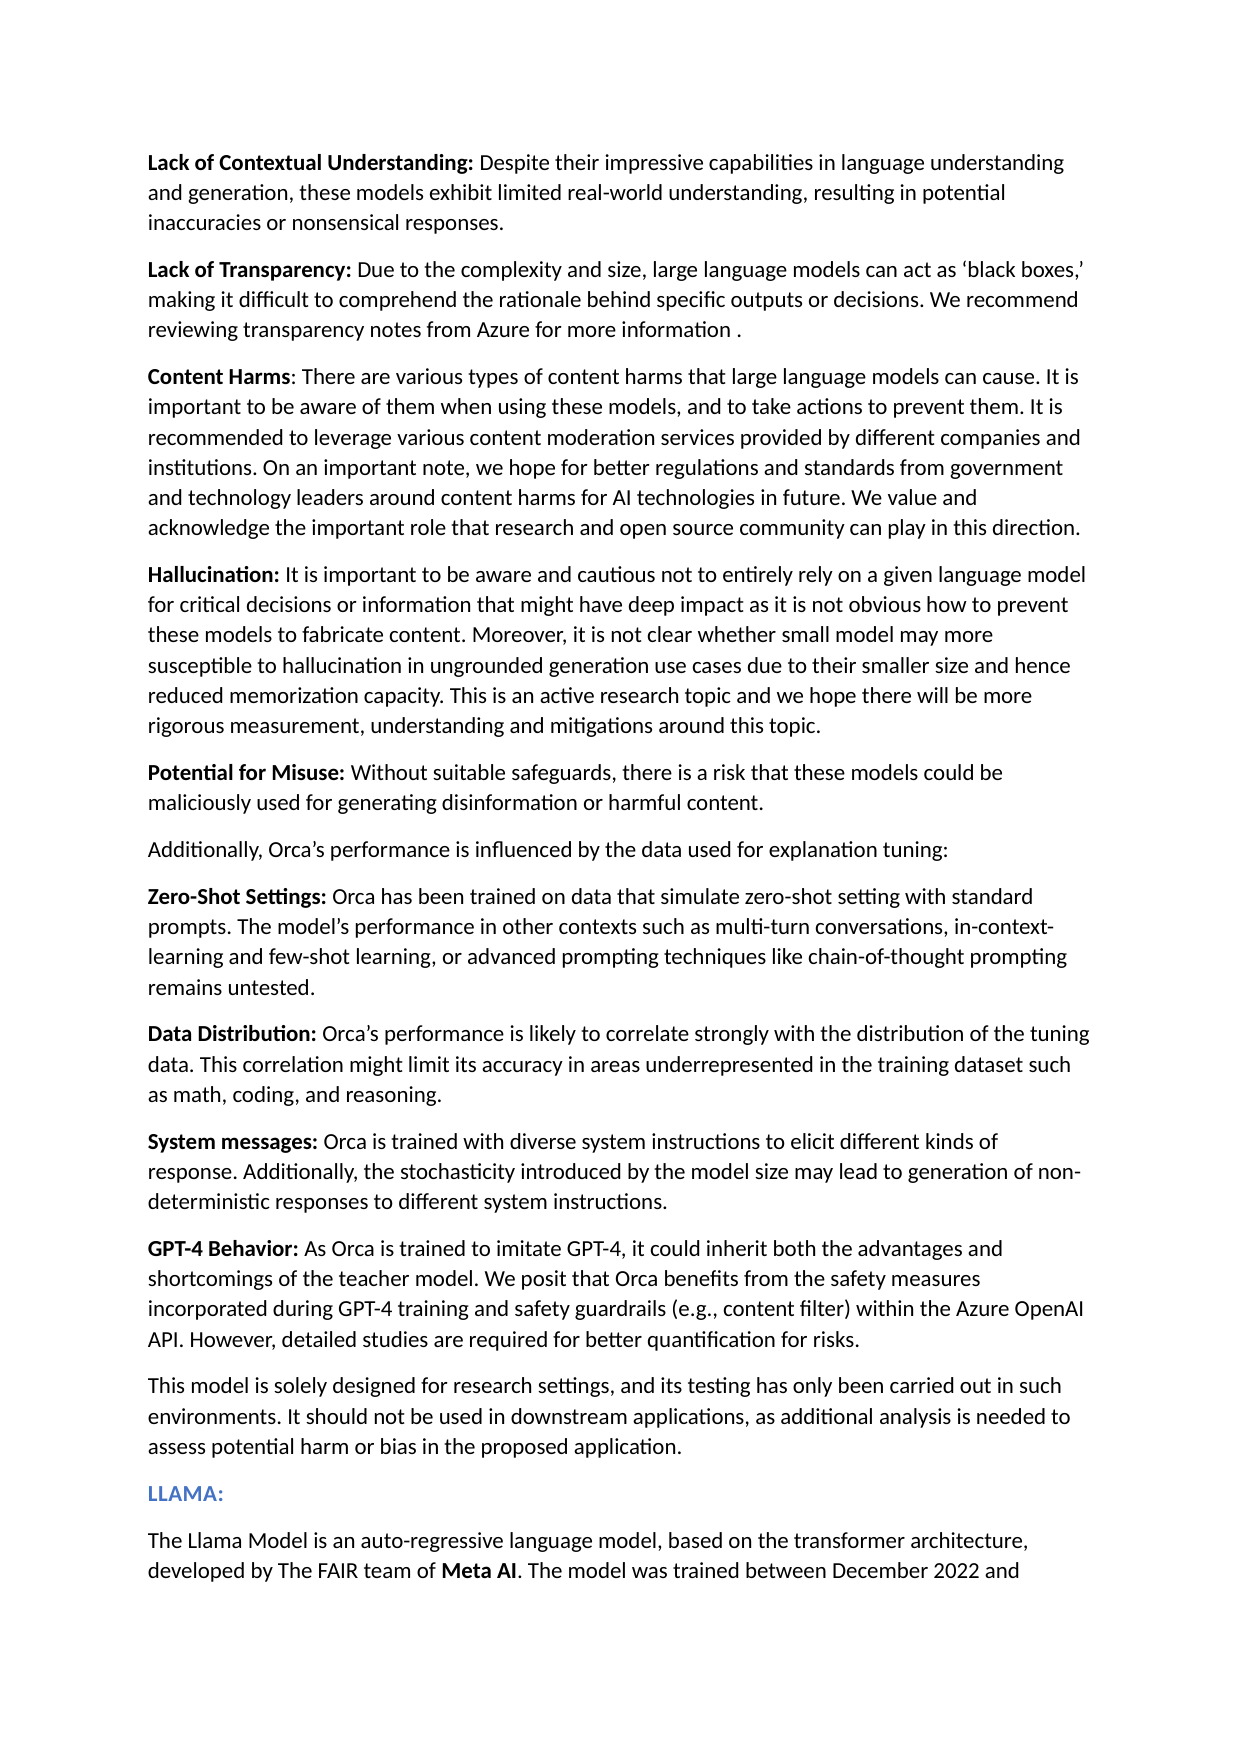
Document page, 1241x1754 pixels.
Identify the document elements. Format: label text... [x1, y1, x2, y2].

text System messages: Orca is trained with diverse system instructions to elicit different kinds of response. Additionally, the stochasticity introduced by the model size may lead to generation of non-deterministic responses to different system instructions. [148, 1127, 1093, 1215]
text Data Distribution: Orca’s performance is likely to correlate strongly with the distribution of the tuning data. This correlation might limit its accuracy in areas underrepresented in the training dataset such as math, coding, and reasoning. [148, 1019, 1093, 1108]
text Potential for Misuse: Without suitable safeguards, there is a risk that these models could be maliciously used for generating disinformation or harmful content. [148, 758, 1093, 816]
text Additionally, Orca’s performance is influenced by the data used for explanation tuning: [148, 835, 1093, 863]
text Hallucination: It is important to be aware and cautious not to entirely rely on a given language model for critical decisions or information that might have deep impact as it is not obvious how to prevent these models to fabricate content. Moreover, it is not clear whether small model may more susceptible to hallucination in ungrounded generation use cases due to their smaller size and hence reduced memorization capacity. This is an active research topic and we hope there will be more rigorous measurement, understanding and mitigations around this topic. [148, 560, 1093, 739]
text Lack of Transparency: Due to the complexity and size, large language models can act as ‘black boxes,’ making it difficult to comprehend the rationale behind specific outputs or decisions. We recommend reviewing transparency notes from Azure for more information . [148, 255, 1093, 343]
text Lack of Contextual Understanding: Despite their impressive capabilities in language understanding and generation, these models exhibit limited real-world understanding, resulting in potential inaccuracies or nonsensical responses. [148, 148, 1093, 236]
text This model is solely designed for research settings, and its testing has only been carried out in such environments. It should not be used in downstream applications, as additional analysis is needed to assess potential harm or bias in the proposed application. [148, 1372, 1093, 1460]
text LLAMA: [148, 1479, 1093, 1507]
text Zero-Shot Settings: Orca has been trained on data that simulate zero-shot setting with standard prompts. The model’s performance in other contexts such as multi-turn conversations, in-context-learning and few-shot learning, or advanced prompting techniques like chain-of-thought prompting remains untested. [148, 882, 1093, 1001]
text GPT-4 Behavior: As Orca is trained to imitate GPT-4, it could inherit both the advantages and shortcomings of the teacher model. We posit that Orca benefits from the safety measures incorporated during GPT-4 training and safety guardrails (e.g., content filter) within the Azure OpenAI API. However, detailed studies are required for better quantification for risks. [148, 1234, 1093, 1353]
text Content Harms: There are various types of content harms that large language models can cause. It is important to be aware of them when using these models, and to take actions to prevent them. It is recommended to leverage various content moderation services provided by different companies and institutions. On an important note, we hope for better regulations and standards from government and technology leaders around content harms for AI technologies in future. We value and acknowledge the important role that research and open source community can play in this direction. [148, 362, 1093, 541]
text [148, 1526, 1093, 1584]
